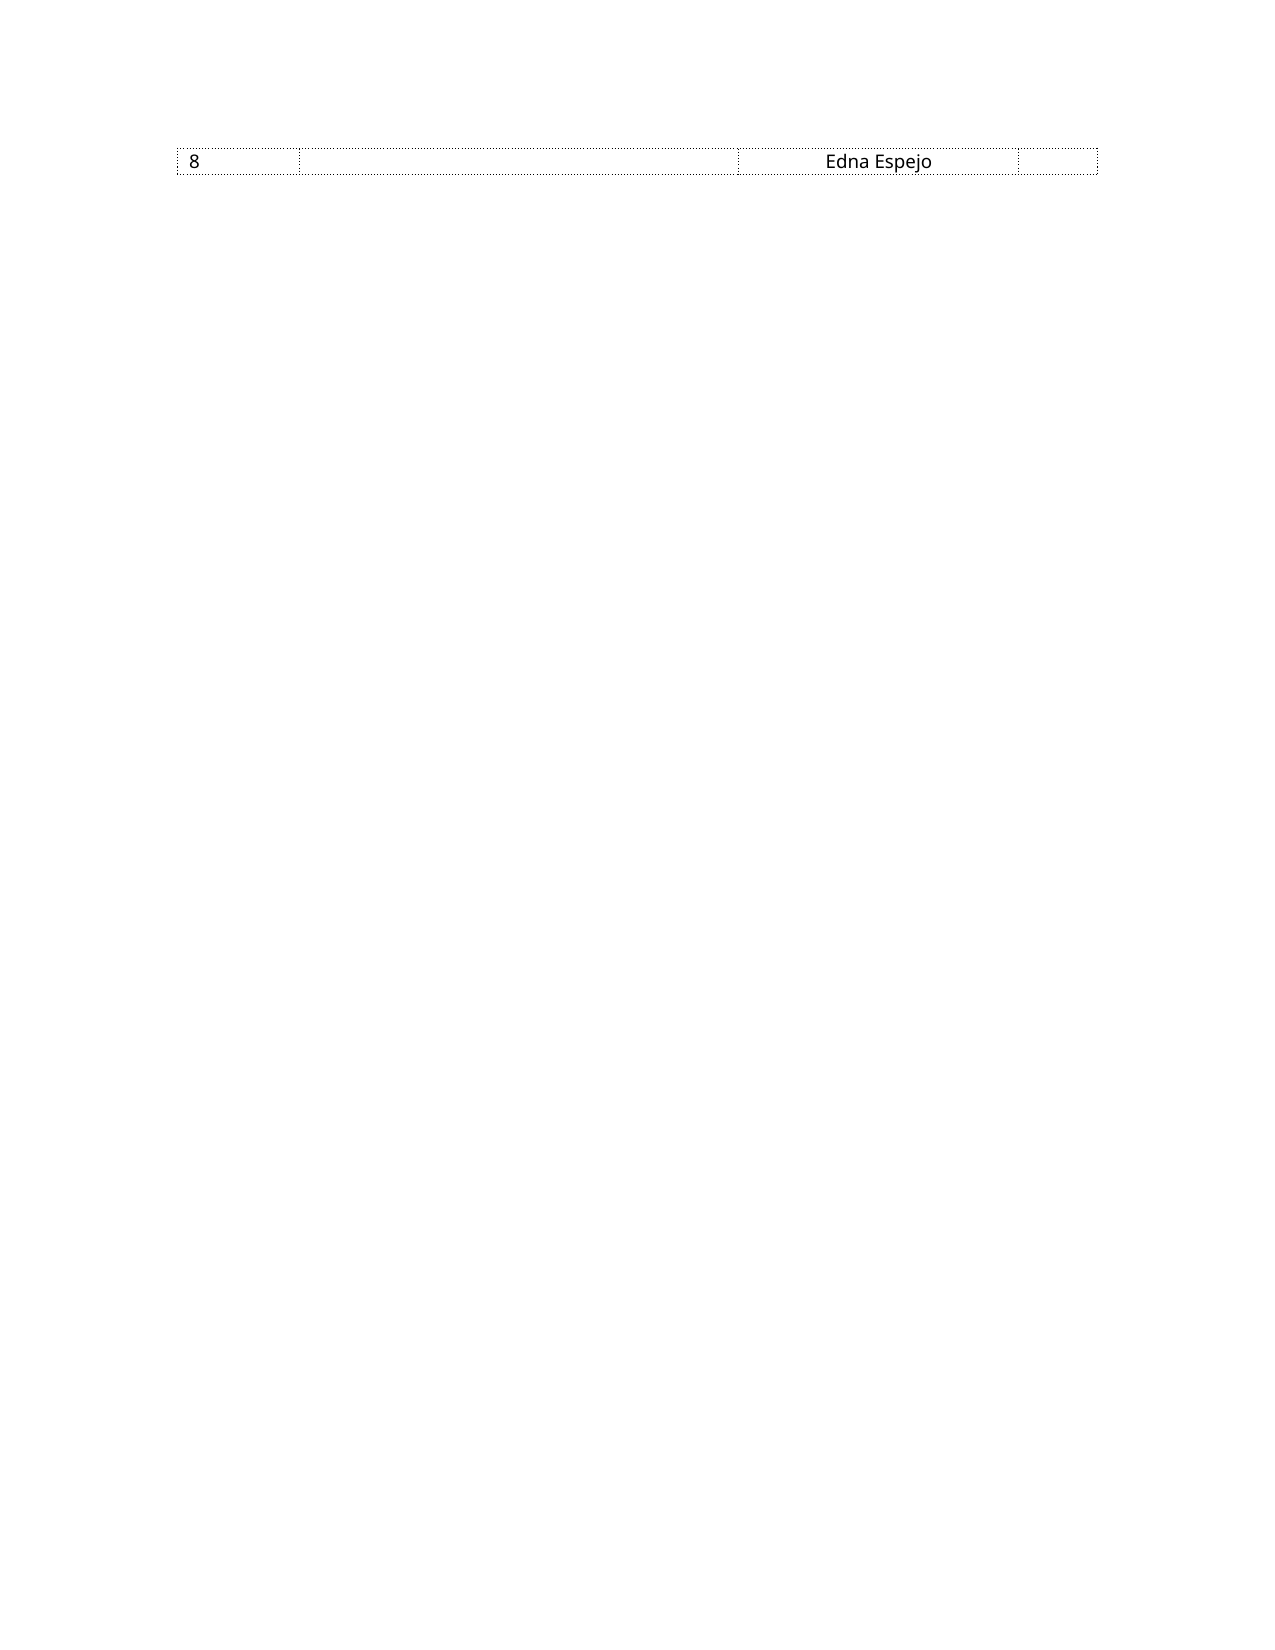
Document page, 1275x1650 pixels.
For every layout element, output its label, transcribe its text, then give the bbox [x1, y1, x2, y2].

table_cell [738, 148, 1019, 174]
table_cell 1.0 [1019, 148, 1097, 174]
table_cell 23/04/2018 [178, 148, 300, 174]
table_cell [300, 148, 738, 174]
